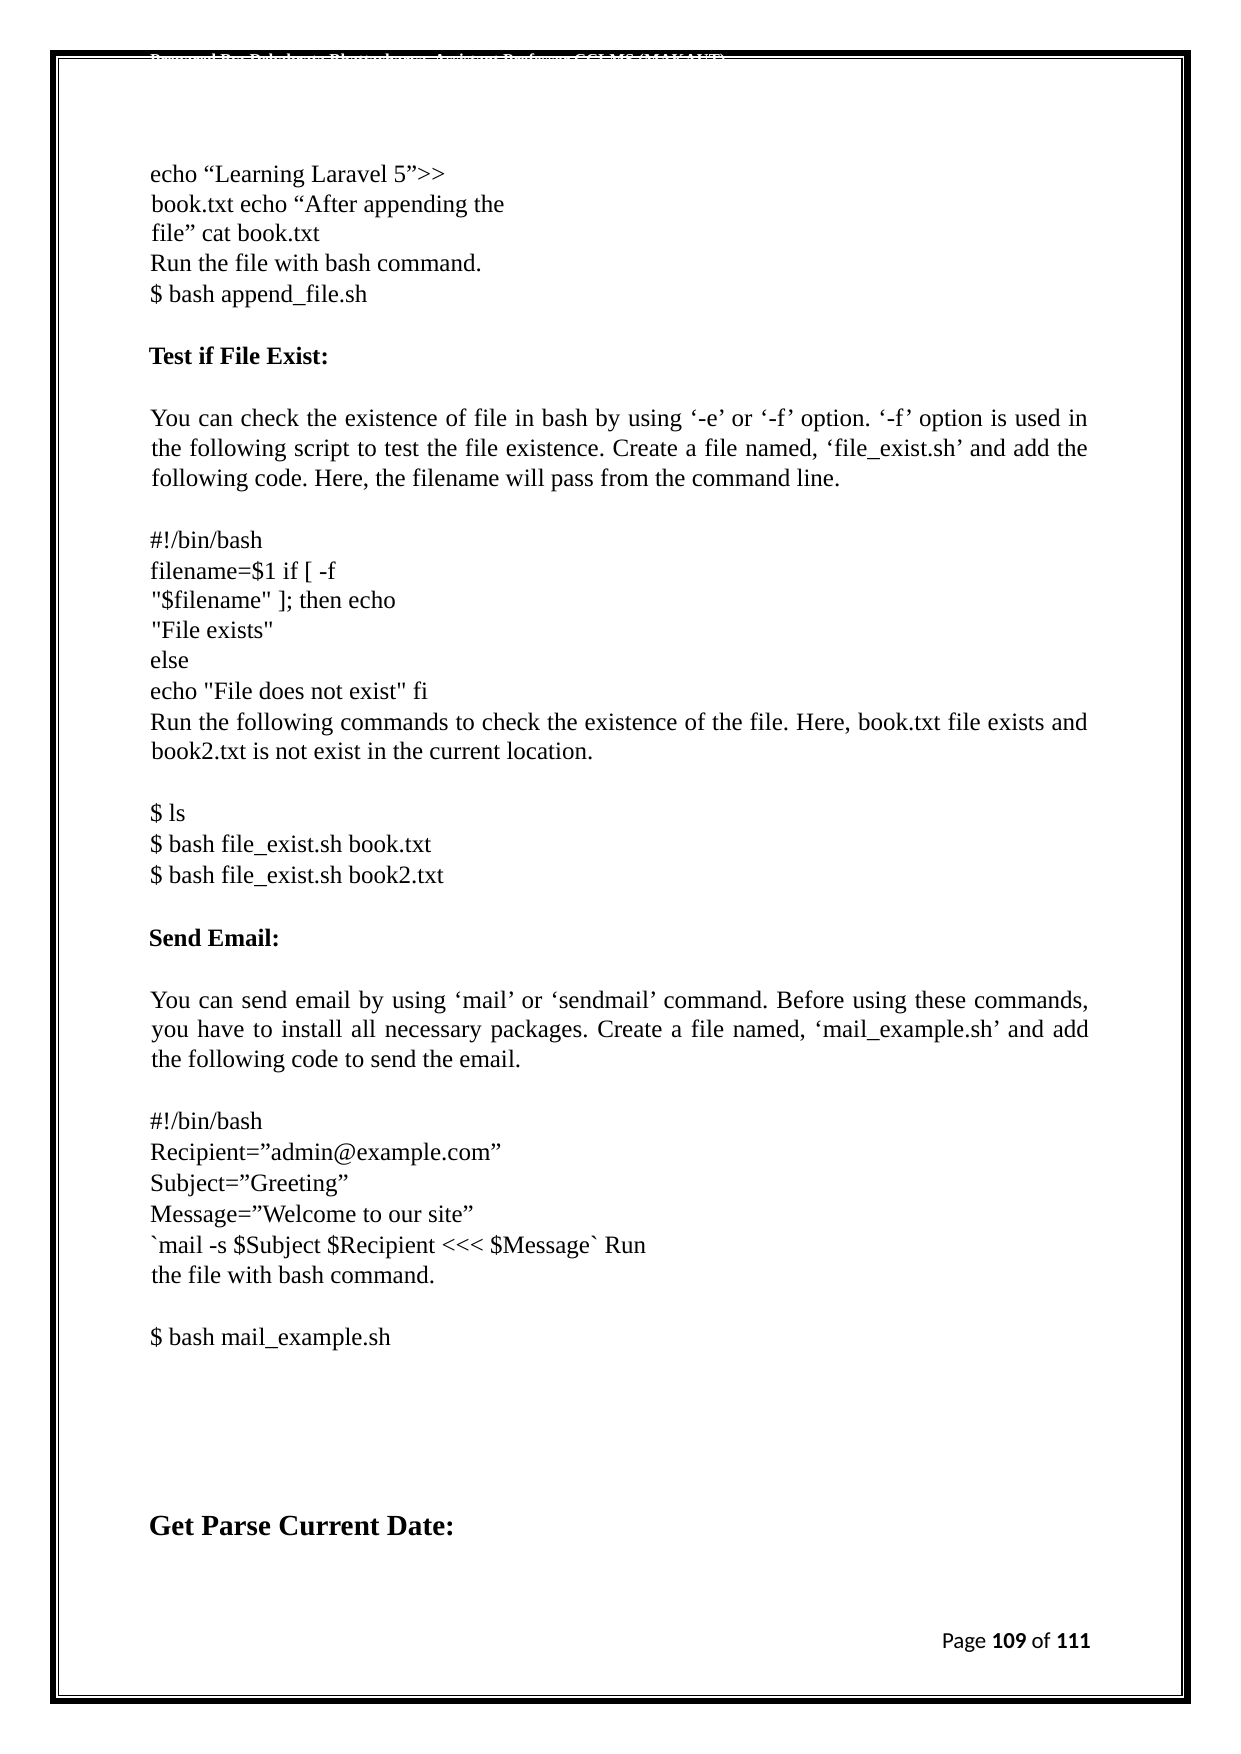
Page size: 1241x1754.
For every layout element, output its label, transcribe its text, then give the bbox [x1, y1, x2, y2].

text #!/bin/bash [150, 525, 1089, 553]
text You can check the existence of file in bash by using ‘-e’ or ‘-f’ option. ‘-f’ option is used in the following script to test the file existence. Create a file named, ‘file_exist.sh’ and add the following code. Here, the filename will pass from the command line. [150, 403, 1089, 491]
text echo “Learning Laravel 5”>> book.txt echo “After appending the file” cat book.txt [150, 159, 534, 247]
text $ bash file_exist.sh book.txt [150, 829, 1089, 858]
text Run the following commands to check the existence of the file. Here, book.txt file exists and book2.txt is not exist in the current location. [150, 707, 1089, 765]
text #!/bin/bash [150, 1106, 1089, 1135]
text Run the file with bash command. [150, 248, 1089, 277]
text $ bash file_exist.sh book2.txt [150, 861, 1089, 889]
text $ bash append_file.sh [150, 279, 1089, 308]
text Recipient=”admin@example.com” [150, 1137, 1089, 1166]
text echo "File does not exist" fi [150, 676, 428, 704]
text Get Parse Current Date: [148, 1508, 1091, 1542]
text `mail -s $Subject $Recipient <<< $Message` Run the file with bash command. [150, 1230, 646, 1288]
text filename=$1 if [ -f "$filename" ]; then echo "File exists" [150, 556, 400, 644]
text $ bash mail_example.sh [150, 1322, 1089, 1351]
text Test if File Exist: [148, 341, 1091, 370]
text $ ls [150, 798, 1089, 827]
text You can send email by using ‘mail’ or ‘sendmail’ command. Before using these commands, you have to install all necessary packages. Create a file named, ‘mail_example.sh’ and add the following code to send the email. [150, 985, 1089, 1073]
text Send Email: [148, 923, 1091, 951]
text else [150, 645, 1089, 673]
text Subject=”Greeting” [150, 1168, 1089, 1197]
text Message=”Welcome to our site” [150, 1199, 1089, 1228]
